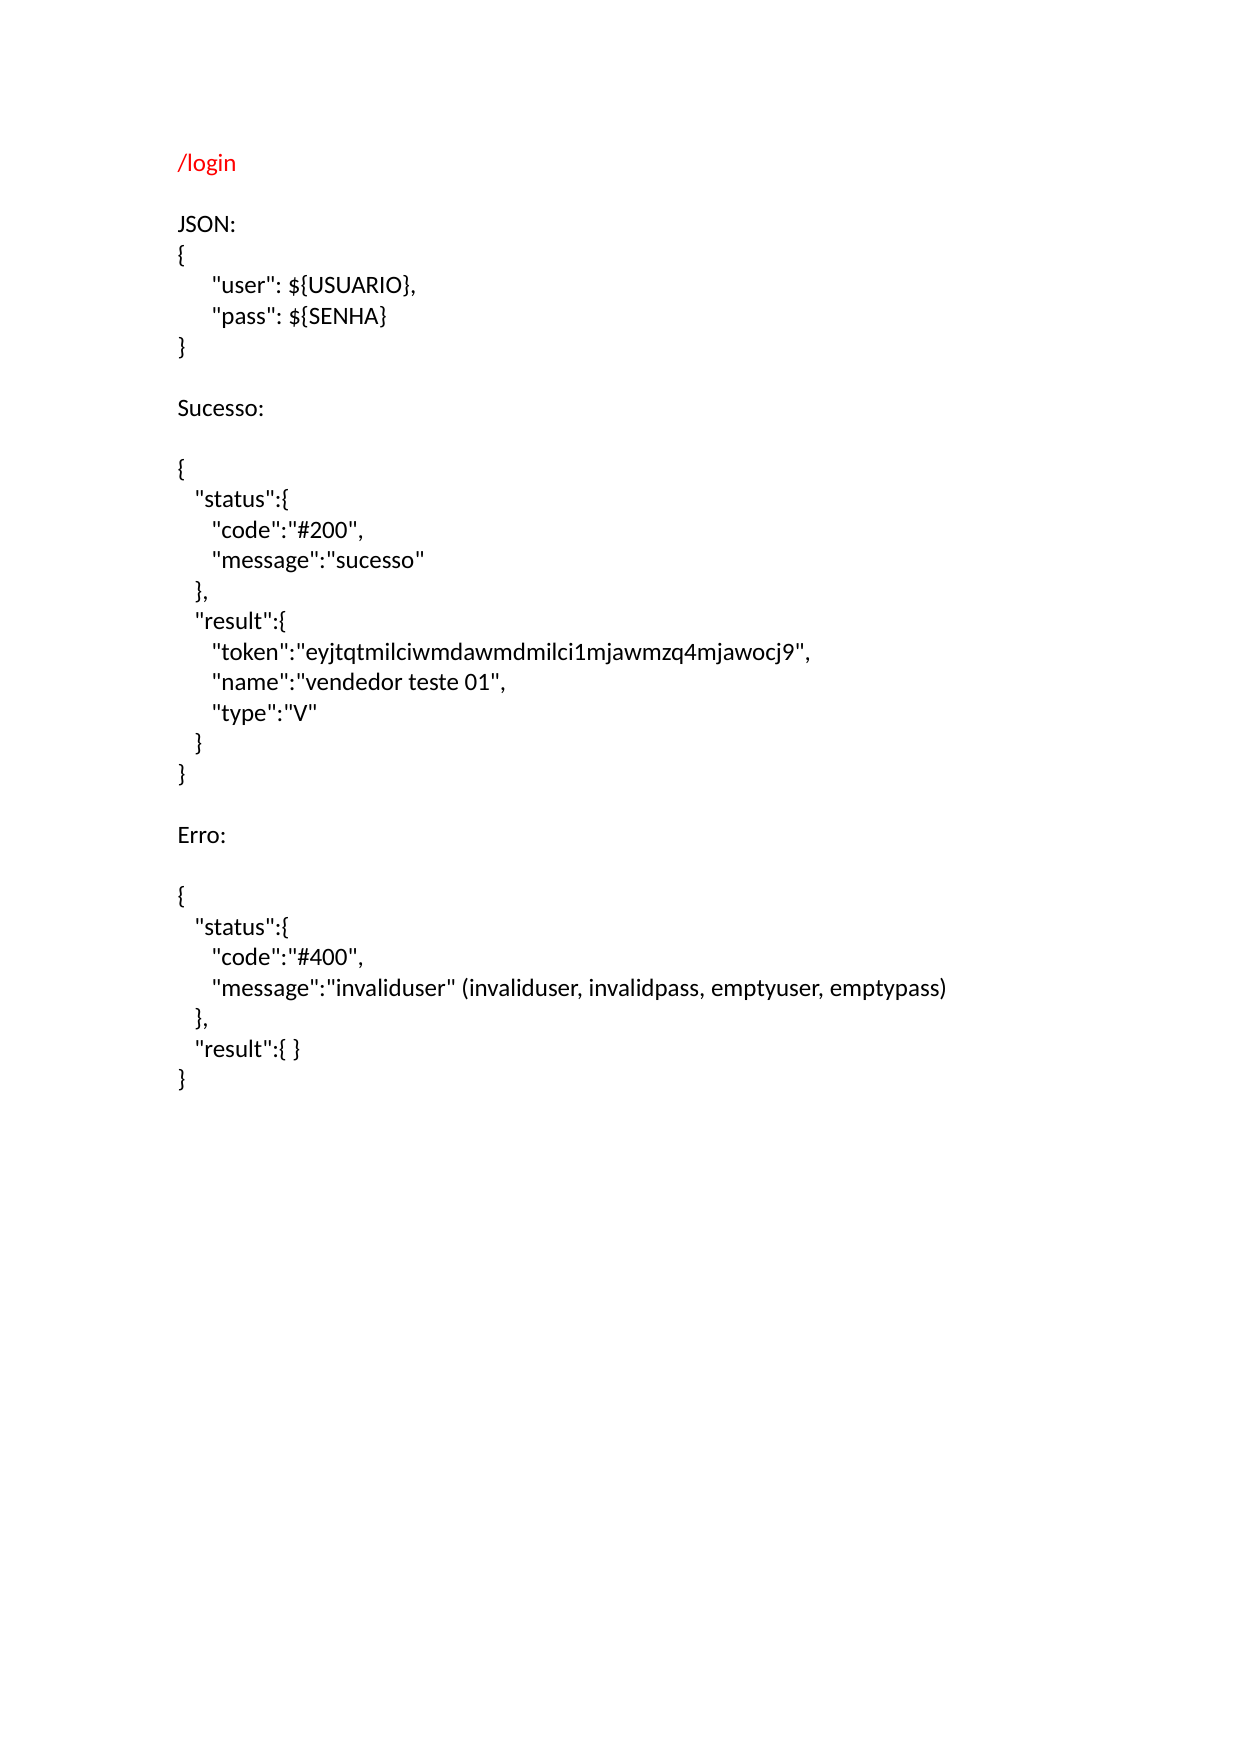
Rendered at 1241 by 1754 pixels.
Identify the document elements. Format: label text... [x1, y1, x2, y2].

text { [177, 453, 1063, 483]
text "code":"#400", [177, 941, 1063, 972]
text "status":{ [177, 483, 1063, 514]
text } [177, 758, 1063, 788]
text } [177, 1063, 1063, 1094]
text }, [177, 1002, 1063, 1033]
text "result":{ } [177, 1033, 1063, 1063]
text Sucesso: [177, 392, 1063, 422]
text JSON: [177, 209, 1063, 239]
text { [177, 239, 1063, 270]
text "message":"sucesso" [177, 544, 1063, 575]
text "code":"#200", [177, 514, 1063, 544]
text "pass": ${SENHA} [177, 300, 1063, 331]
text Erro: [177, 819, 1063, 849]
text "token":"eyjtqtmilciwmdawmdmilci1mjawmzq4mjawocj9", [177, 636, 1063, 666]
text } [177, 331, 1063, 361]
text /login [177, 148, 1063, 178]
text } [177, 727, 1063, 758]
text "type":"V" [177, 697, 1063, 727]
text }, [177, 575, 1063, 605]
text "message":"invaliduser" (invaliduser, invalidpass, emptyuser, emptypass) [177, 972, 1063, 1002]
text "name":"vendedor teste 01", [177, 666, 1063, 697]
text "status":{ [177, 911, 1063, 941]
text "result":{ [177, 605, 1063, 636]
text "user": ${USUARIO}, [177, 270, 1063, 300]
text { [177, 880, 1063, 911]
